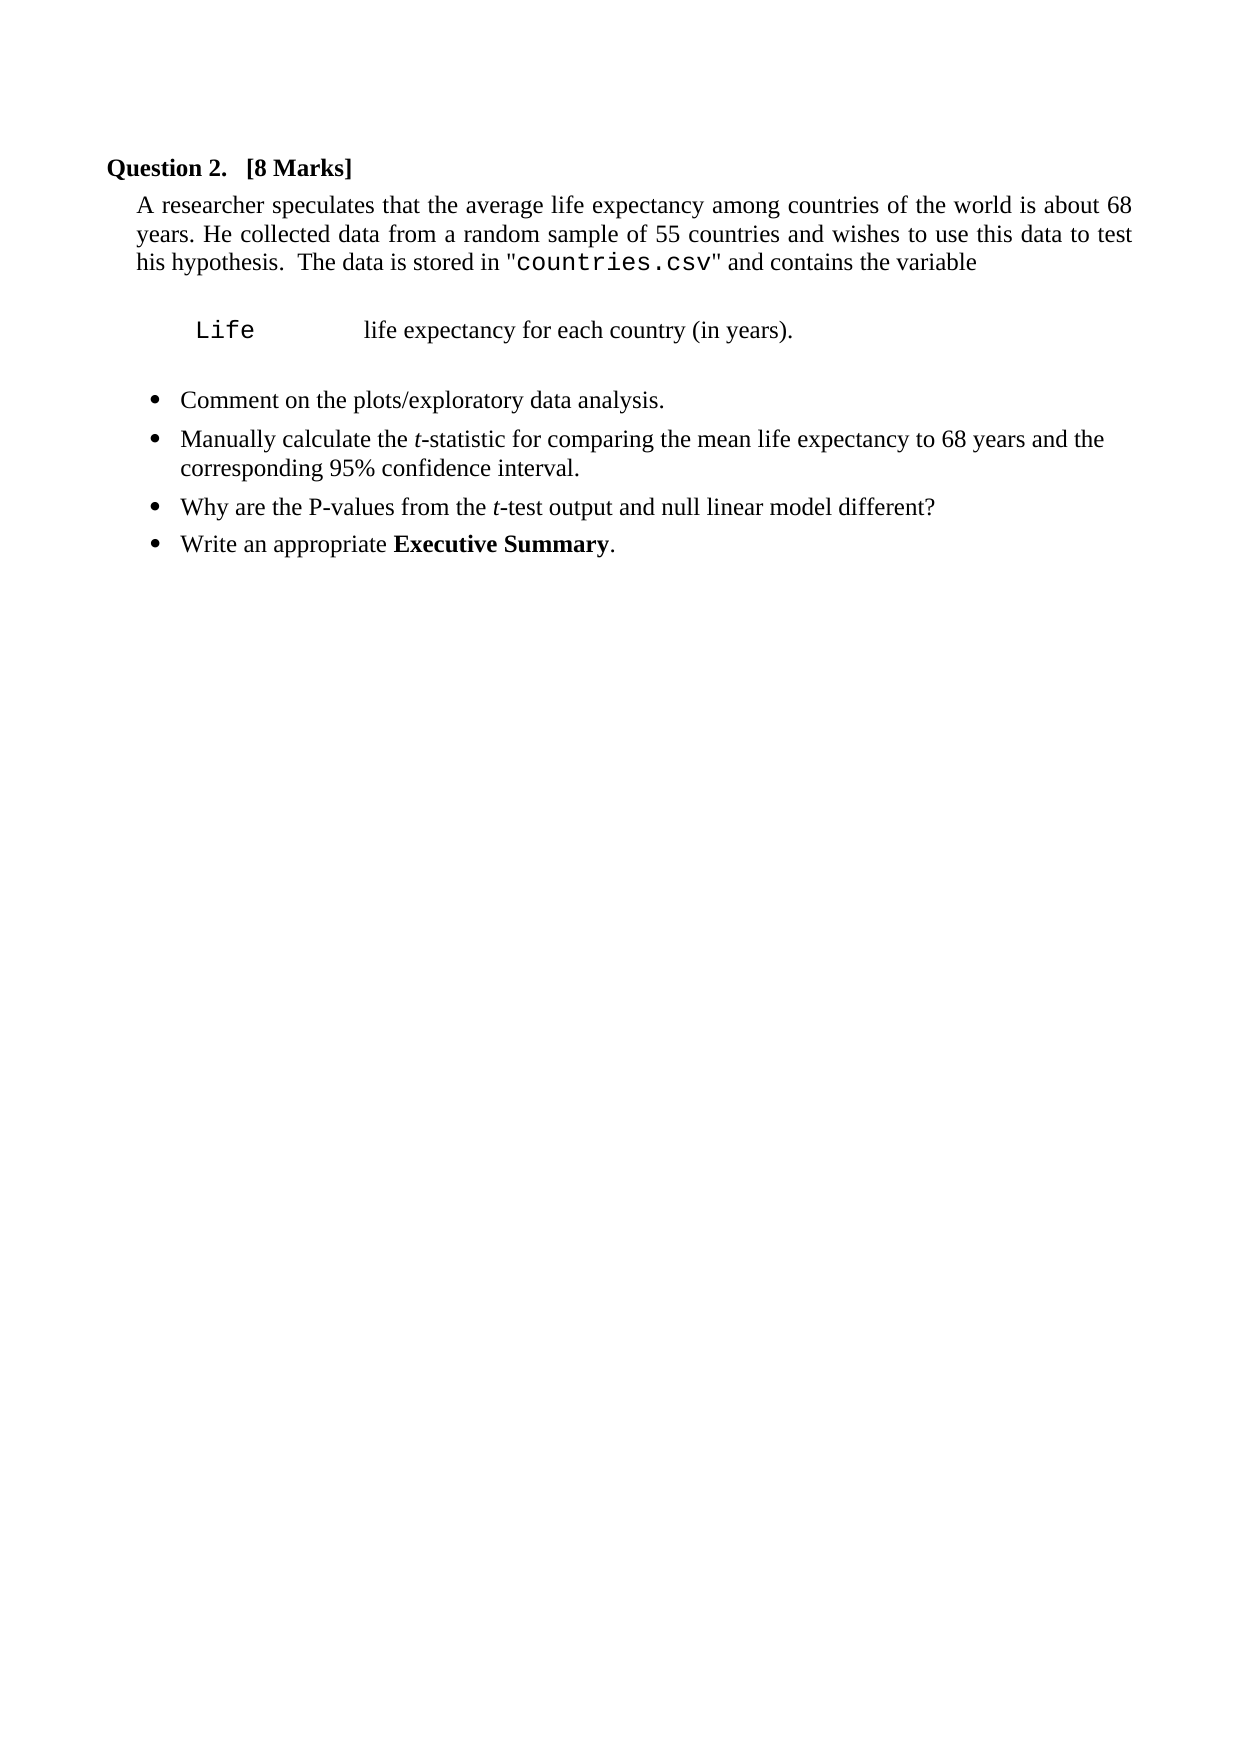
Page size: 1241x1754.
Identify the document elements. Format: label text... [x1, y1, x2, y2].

list Comment on the plots/exploratory data analysis. [151, 385, 1134, 414]
text A researcher speculates that the average life expectancy among countries of the world is about 68 years. He collected data from a random sample of 55 countries and wishes to use this data to test his hypothesis. The data is stored in "countries.csv" and contains the variable [136, 190, 1134, 278]
list Manually calculate the t-statistic for comparing the mean life expectancy to 68 years and the corresponding 95% confidence interval. [151, 424, 1134, 482]
list Write an appropriate Executive Summary. [151, 529, 1134, 558]
text Question 2. [8 Marks] [106, 153, 1134, 182]
text Life life expectancy for each country (in years). [195, 315, 1134, 346]
list Why are the P-values from the t-test output and null linear model different? [151, 492, 1134, 521]
